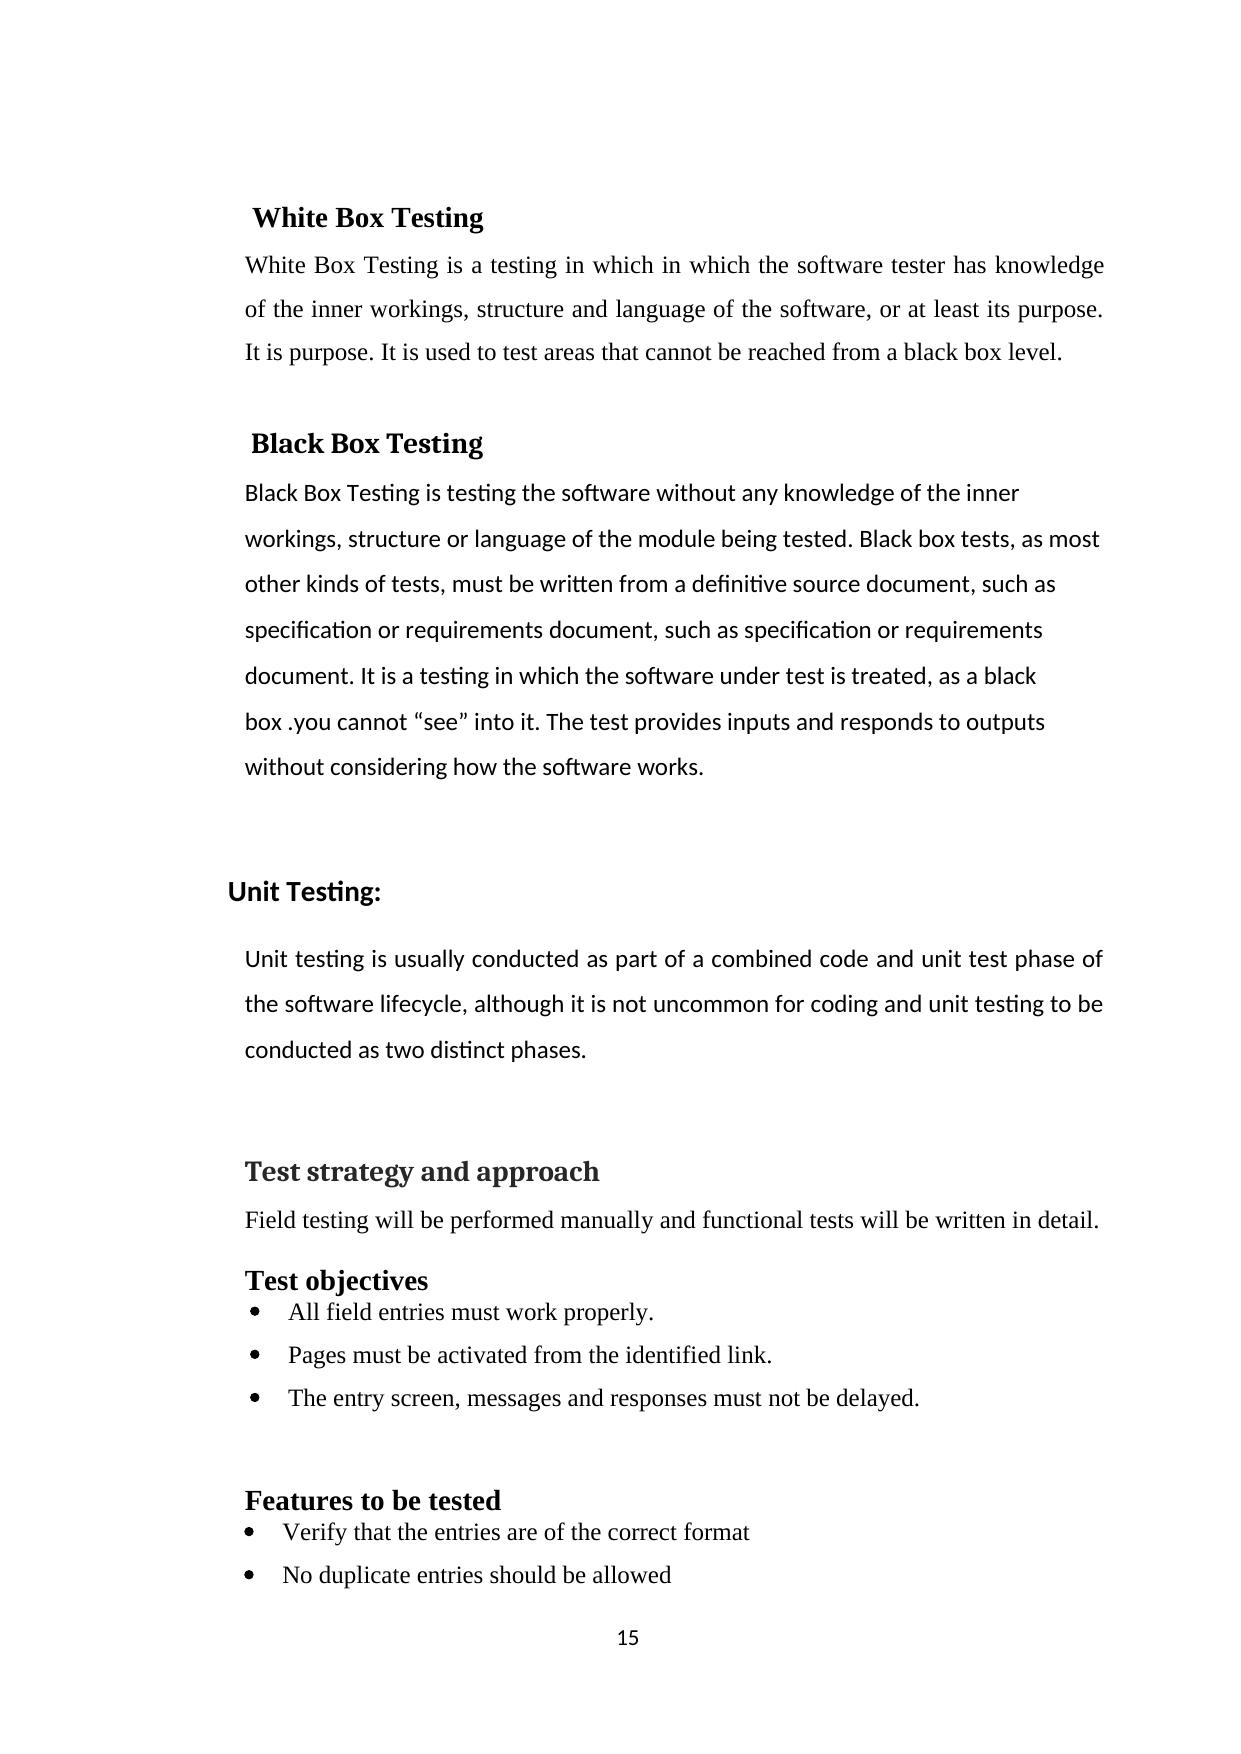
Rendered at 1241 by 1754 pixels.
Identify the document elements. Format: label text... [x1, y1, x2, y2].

text Test objectives [244, 1263, 1105, 1297]
text Unit Testing: [150, 873, 1105, 908]
list The entry screen, messages and responses must not be delayed. [250, 1383, 1105, 1412]
subtitle Black Box Testing [244, 427, 1105, 460]
text Features to be tested [244, 1483, 1105, 1517]
subtitle White Box Testing is a testing in which in which the software tester has knowledge of the inner workings, structure and language of the software, or at least its purpose. It is purpose. It is used to test areas that cannot be reached from a black box level. [244, 251, 1105, 366]
text Black Box Testing is testing the software without any knowledge of the inner workings, structure or language of the module being tested. Black box tests, as most other kinds of tests, must be written from a definitive source document, such as specification or requirements document, such as specification or requirements document. It is a testing in which the software under test is treated, as a black box .you cannot “see” into it. The test provides inputs and responds to outputs without considering how the software works. [244, 477, 1105, 782]
list Pages must be activated from the identified link. [250, 1340, 1105, 1368]
list Verify that the entries are of the correct format [244, 1517, 1105, 1546]
subtitle White Box Testing [244, 200, 1105, 234]
list No duplicate entries should be allowed [244, 1560, 1105, 1589]
subtitle Test strategy and approach [244, 1155, 1105, 1189]
text Unit testing is usually conducted as part of a combined code and unit test phase of the software lifecycle, although it is not uncommon for coding and unit testing to be conducted as two distinct phases. [244, 943, 1105, 1065]
list All field entries must work properly. [250, 1297, 1105, 1325]
text Field testing will be performed manually and functional tests will be written in detail. [244, 1206, 1105, 1234]
